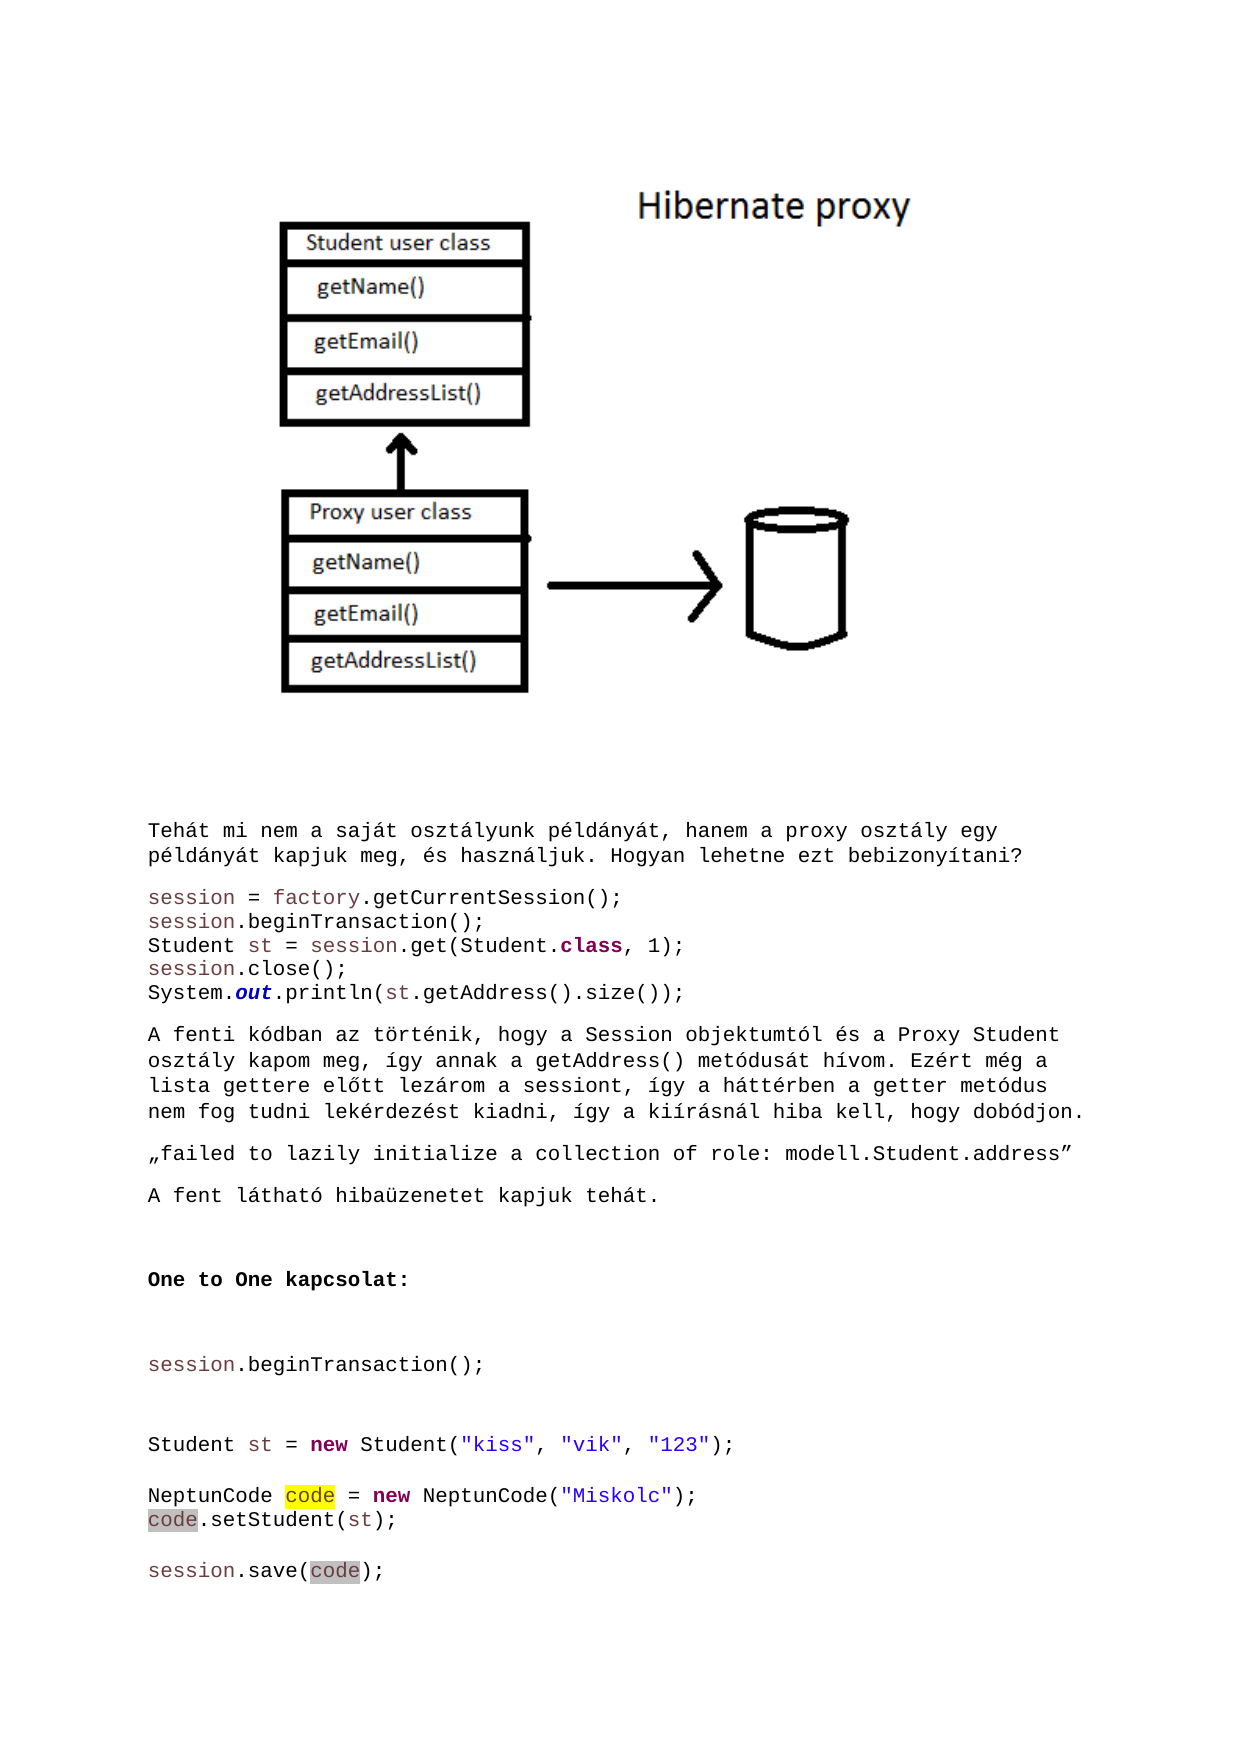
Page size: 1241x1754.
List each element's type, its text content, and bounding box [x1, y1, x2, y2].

text Student st = new Student("kiss", "vik", "123"); [148, 1433, 1093, 1457]
text „failed to lazily initialize a collection of role: modell.Student.address” [148, 1143, 1093, 1167]
text Student st = session.get(Student.class, 1); [148, 935, 1093, 958]
text session = factory.getCurrentSession(); [148, 887, 1093, 911]
text session.save(code); [148, 1561, 310, 1584]
text A fent látható hibaüzenetet kapjuk tehát. [148, 1185, 1093, 1209]
text One to One kapcsolat: [148, 1269, 1093, 1293]
text NeptunCode code = new NeptunCode("Miskolc"); [335, 1485, 1093, 1509]
text Tehát mi nem a saját osztályunk példányát, hanem a proxy osztály egy példányát kapjuk meg, és használjuk. Hogyan lehetne ezt bebizonyítani? [148, 820, 1093, 869]
text session.close(); [148, 958, 1093, 982]
text session.beginTransaction(); [148, 1354, 1093, 1377]
text A fenti kódban az történik, hogy a Session objektumtól és a Proxy Student osztály kapom meg, így annak a getAddress() metódusát hívom. Ezért még a lista gettere előtt lezárom a sessiont, így a háttérben a getter metódus nem fog tudni lekérdezést kiadni, így a kiírásnál hiba kell, hogy dobódjon. [148, 1024, 1093, 1124]
text NeptunCode code = new NeptunCode("Miskolc"); [148, 1485, 285, 1509]
text session.beginTransaction(); [148, 911, 1093, 935]
text code.setStudent(st); [198, 1509, 1093, 1532]
text session.save(code); [360, 1561, 1093, 1584]
text System.out.println(st.getAddress().size()); [148, 982, 1093, 1006]
picture [147, 147, 976, 801]
